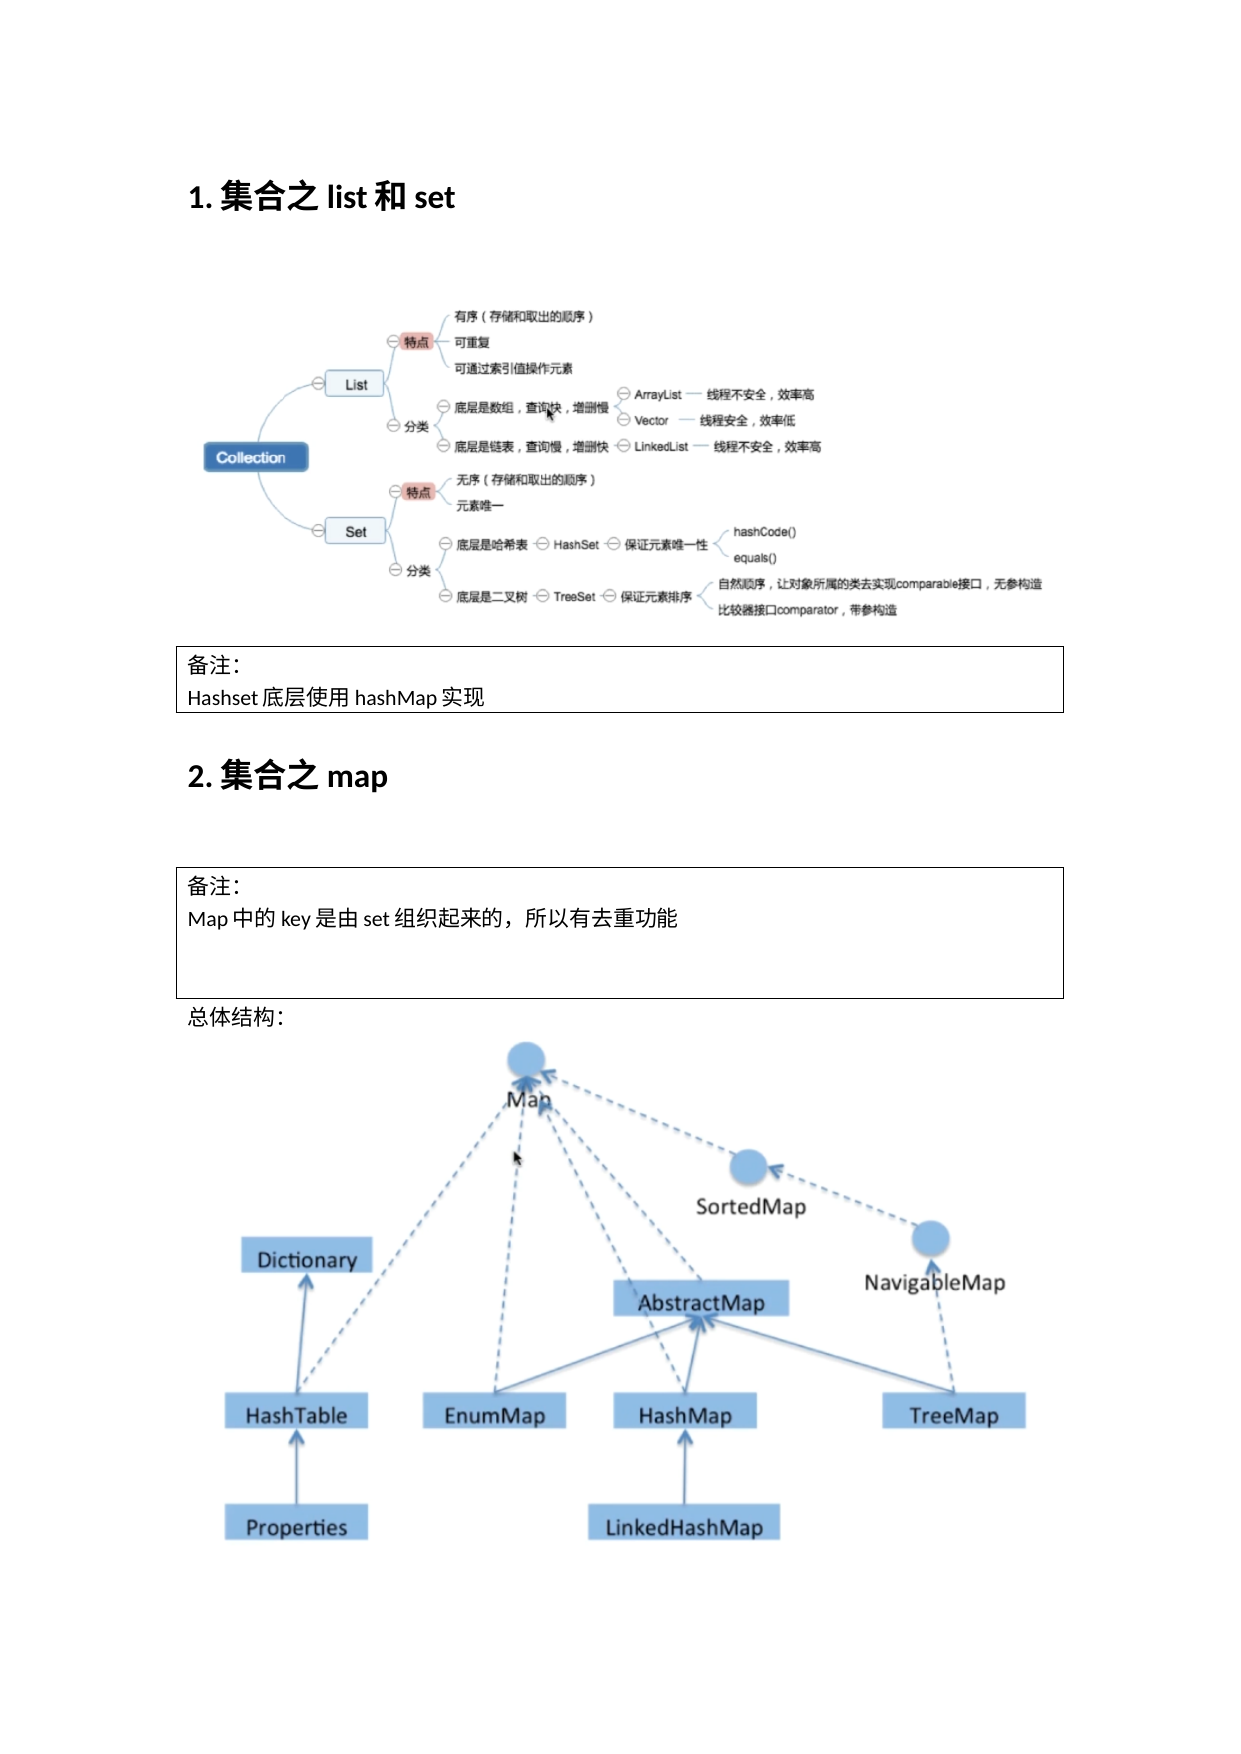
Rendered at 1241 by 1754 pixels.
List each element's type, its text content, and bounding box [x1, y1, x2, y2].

subtitle 集合之map [187, 740, 1053, 805]
text 总体结构： [187, 999, 1053, 1031]
table_header 备注： Hashset底层使用hashMap实现 [177, 647, 1063, 712]
table_header 备注： Map中的key是由set组织起来的，所以有去重功能 [177, 868, 1063, 998]
subtitle 集合之list和set [187, 162, 1053, 227]
picture [187, 1031, 1053, 1560]
picture [187, 288, 1052, 624]
